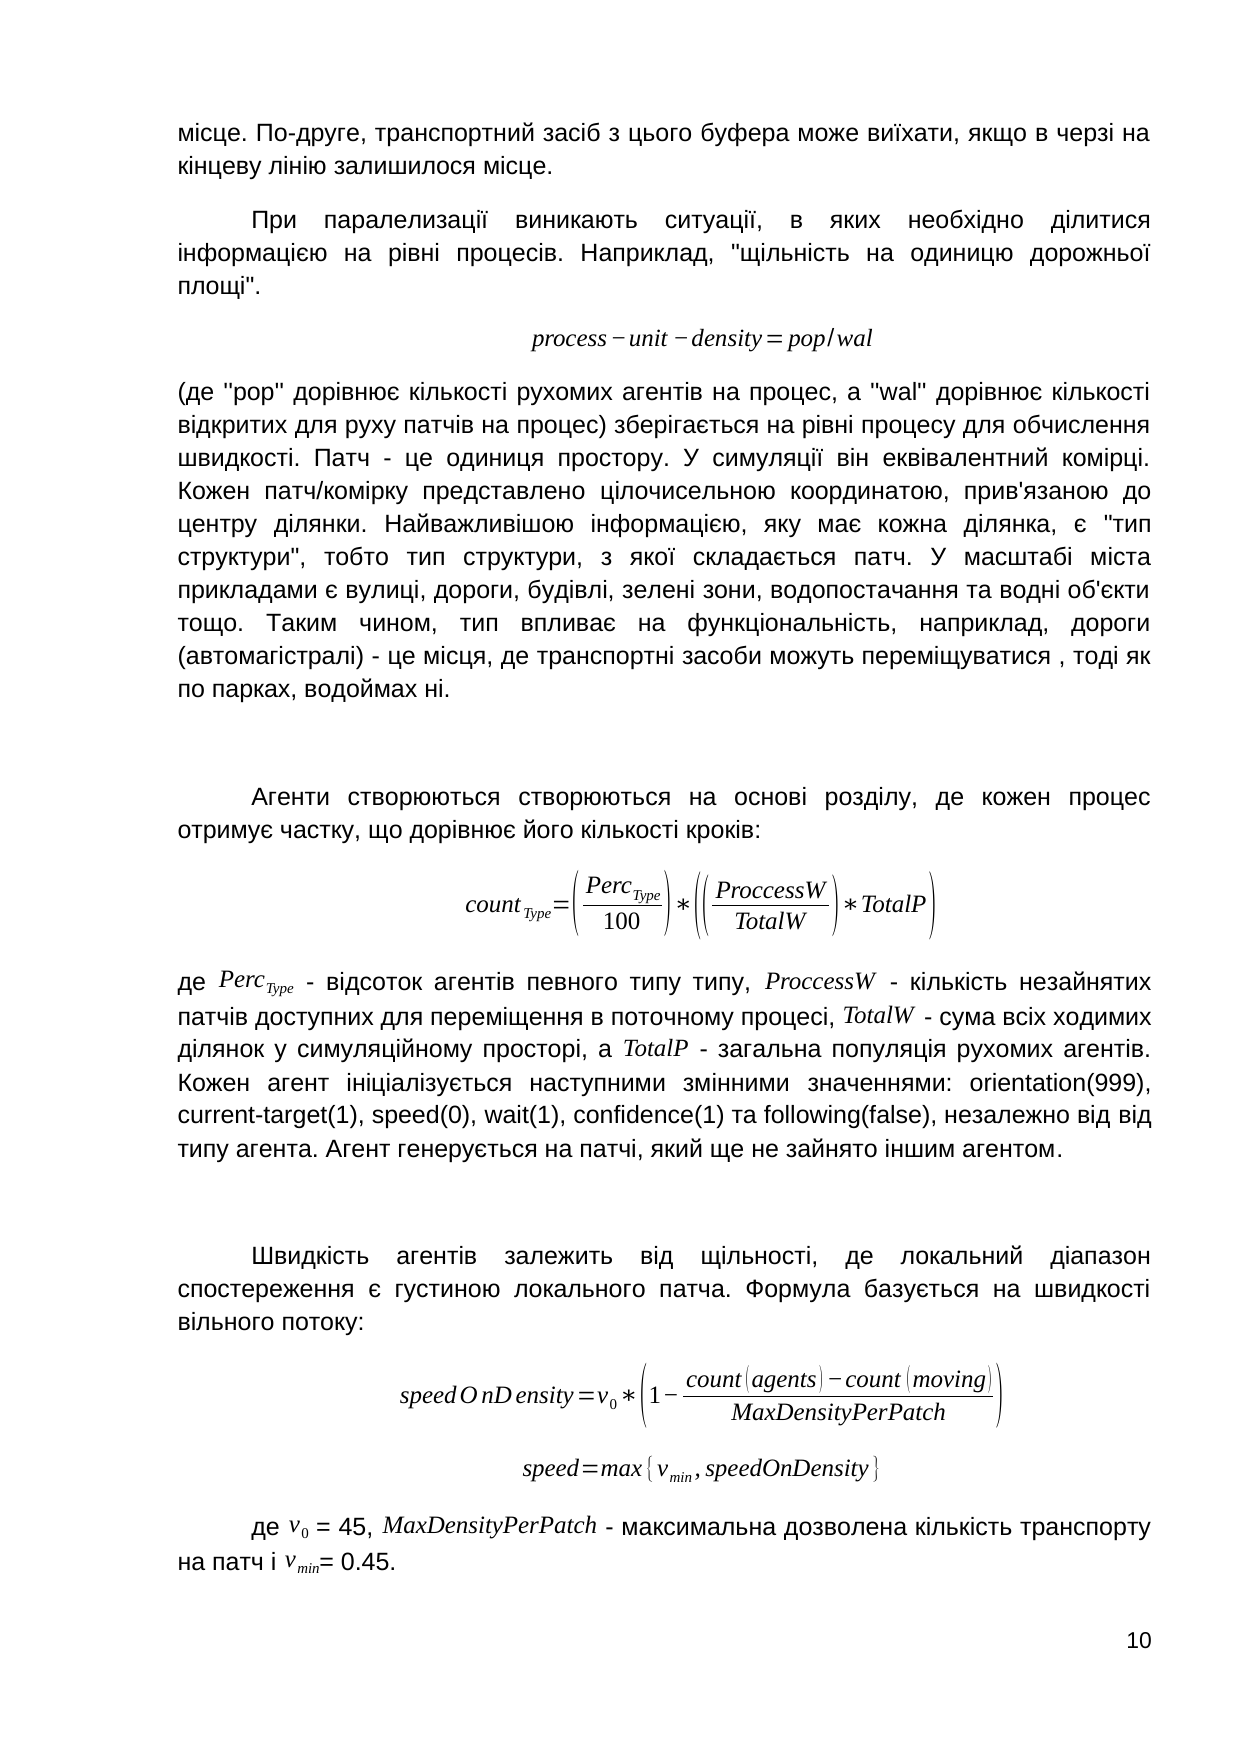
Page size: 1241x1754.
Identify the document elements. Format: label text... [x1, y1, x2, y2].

text При паралелизації виникають ситуації, в яких необхідно ділитися інформацією на рівні процесів. Наприклад, "щільність на одиницю дорожньої площі". [177, 205, 1152, 300]
text де - відсоток агентів певного типу типу, - кількість незайнятих патчів доступних для переміщення в поточному процесі, - сума всіх ходимих ділянок у симуляційному просторі, а - загальна популяція рухомих агентів. Кожен агент ініціалізується наступними змінними значеннями: orientation(999), current-target(1), speed(0), wait(1), confidence(1) та following(false), незалежно від від типу агента. Агент генерується на патчі, який ще не зайнято іншим агентом. [177, 966, 1152, 1162]
text Швидкість агентів залежить від щільності, де локальний діапазон спостереження є густиною локального патча. Формула базується на швидкості вільного потоку: [177, 1241, 1152, 1336]
text (де ''pop'' дорівнює кількості рухомих агентів на процес, а ''wal'' дорівнює кількості відкритих для руху патчів на процес) зберігається на рівні процесу для обчислення швидкості. Патч - це одиниця простору. У симуляції він еквівалентний комірці. Кожен патч/комірку представлено цілочисельною координатою, прив'язаною до центру ділянки. Найважливішою інформацією, яку має кожна ділянка, є "тип структури", тобто тип структури, з якої складається патч. У масштабі міста прикладами є вулиці, дороги, будівлі, зелені зони, водопостачання та водні об'єкти тощо. Таким чином, тип впливає на функціональність, наприклад, дороги (автомагістралі) - це місця, де транспортні засоби можуть переміщуватися , тоді як по парках, водоймах ні. [177, 377, 1152, 703]
text де = 45, - максимальна дозволена кількість транспорту на патч і = 0.45. [177, 1510, 1152, 1577]
text Агенти створюються створюються на основі розділу, де кожен процес отримує частку, що дорівнює його кількості кроків: [177, 782, 1152, 844]
